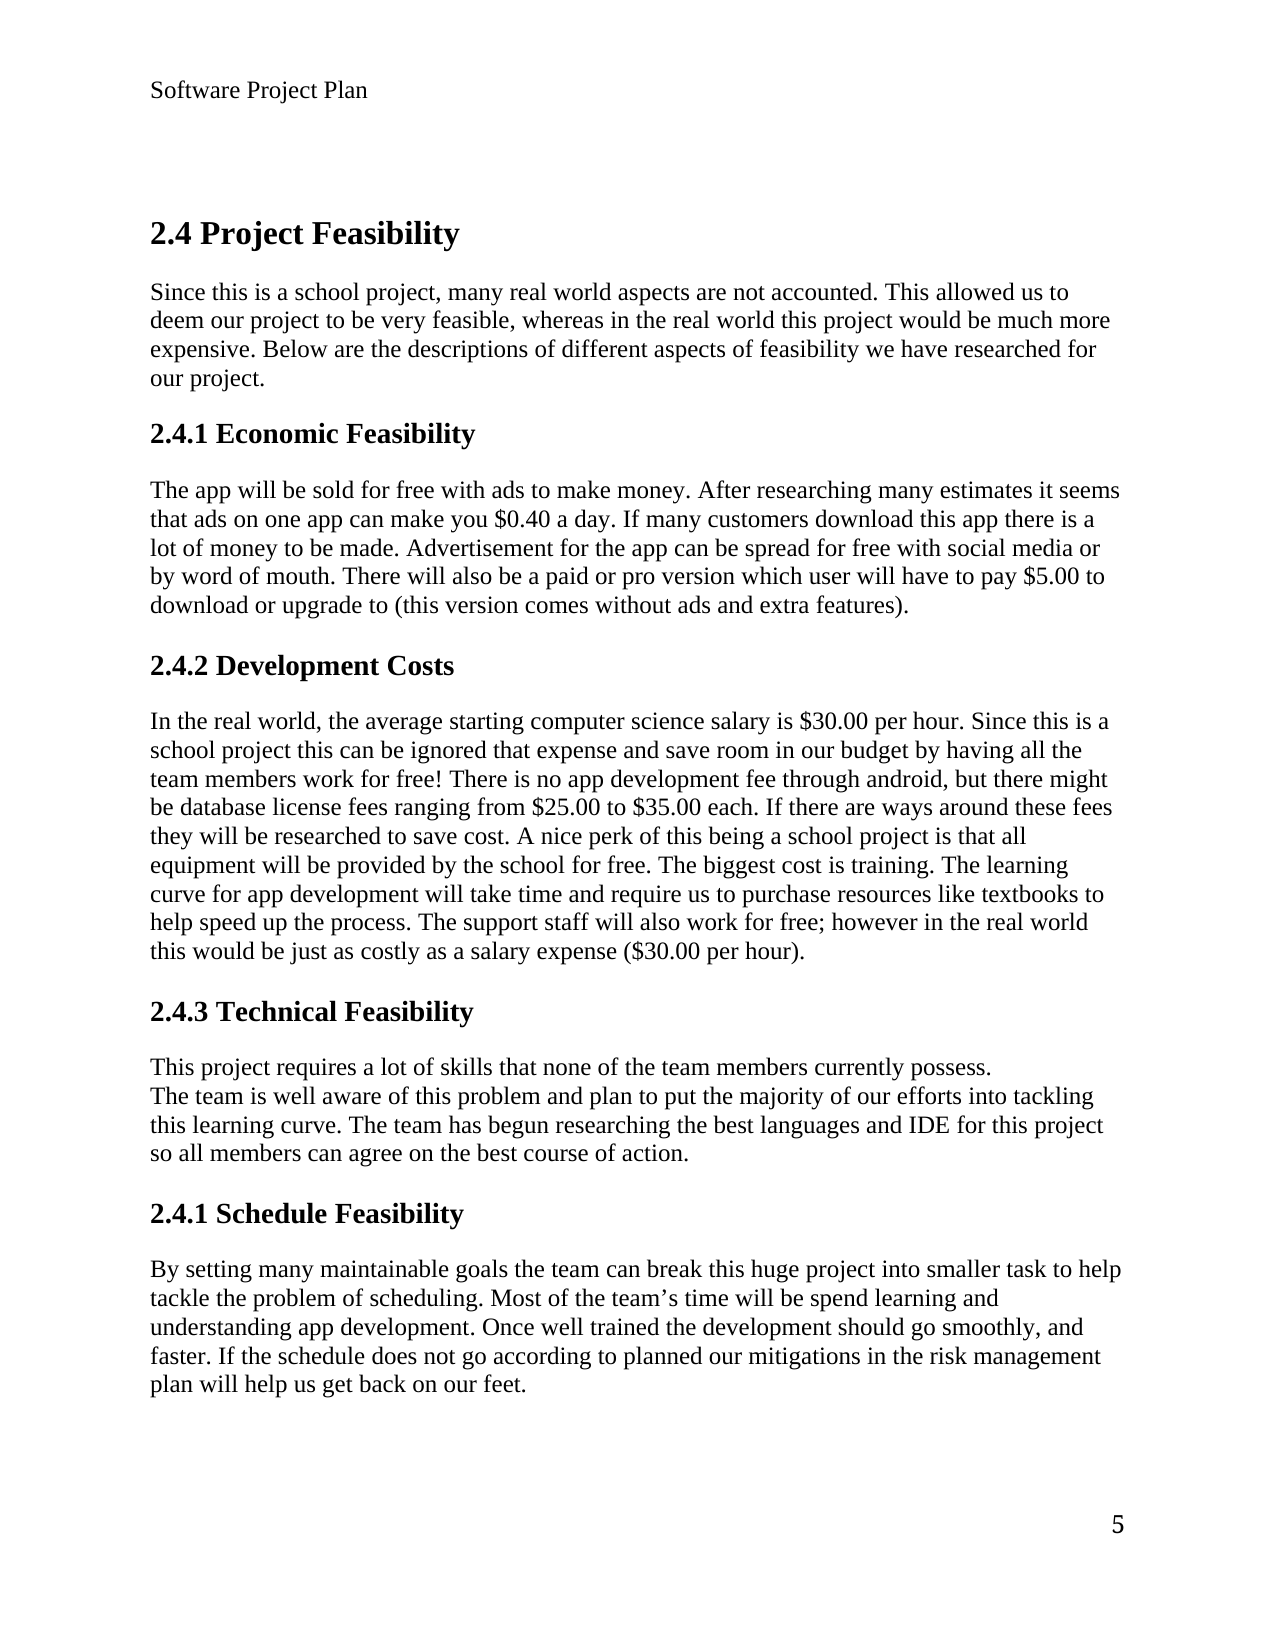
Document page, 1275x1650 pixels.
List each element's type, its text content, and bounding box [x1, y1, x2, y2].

text In the real world, the average starting computer science salary is $30.00 per hour. Since this is a school project this can be ignored that expense and save room in our budget by having all the team members work for free! There is no app development fee through android, but there might be database license fees ranging from $25.00 to $35.00 each. If there are ways around these fees they will be researched to save cost. A nice perk of this being a school project is that all equipment will be provided by the school for free. The biggest cost is training. The learning curve for app development will take time and require us to purchase resources like textbooks to help speed up the process. The support staff will also work for free; however in the real world this would be just as costly as a salary expense ($30.00 per hour). [150, 706, 1125, 965]
text By setting many maintainable goals the team can break this huge project into smaller task to help tackle the problem of scheduling. Most of the team’s time will be spend learning and understanding app development. Once well trained the development should go smoothly, and faster. If the schedule does not go according to planned our mitigations in the risk management plan will help us get back on our feet. [150, 1254, 1125, 1398]
text 2.4.3 Technical Feasibility [150, 994, 1125, 1027]
text Since this is a school project, many real world aspects are not accounted. This allowed us to deem our project to be very feasible, whereas in the real world this project would be much more expensive. Below are the descriptions of different aspects of feasibility we have researched for our project. [150, 277, 1125, 392]
text The team is well aware of this problem and plan to put the majority of our efforts into tackling this learning curve. The team has begun researching the best languages and IDE for this project so all members can agree on the best course of action. [150, 1081, 1125, 1167]
text 2.4.2 Development Costs [150, 648, 1125, 681]
text 2.4.1 Schedule Feasibility [150, 1196, 1125, 1229]
text 2.4 Project Feasibility [150, 213, 1125, 252]
text 2.4.1 Economic Feasibility [150, 417, 1125, 450]
text The app will be sold for free with ads to make money. After researching many estimates it seems that ads on one app can make you $0.40 a day. If many customers download this app there is a lot of money to be made. Advertisement for the app can be spread for free with social media or by word of mouth. There will also be a paid or pro version which user will have to pay $5.00 to download or upgrade to (this version comes without ads and extra features). [150, 475, 1125, 619]
text This project requires a lot of skills that none of the team members currently possess. [150, 1052, 1125, 1081]
